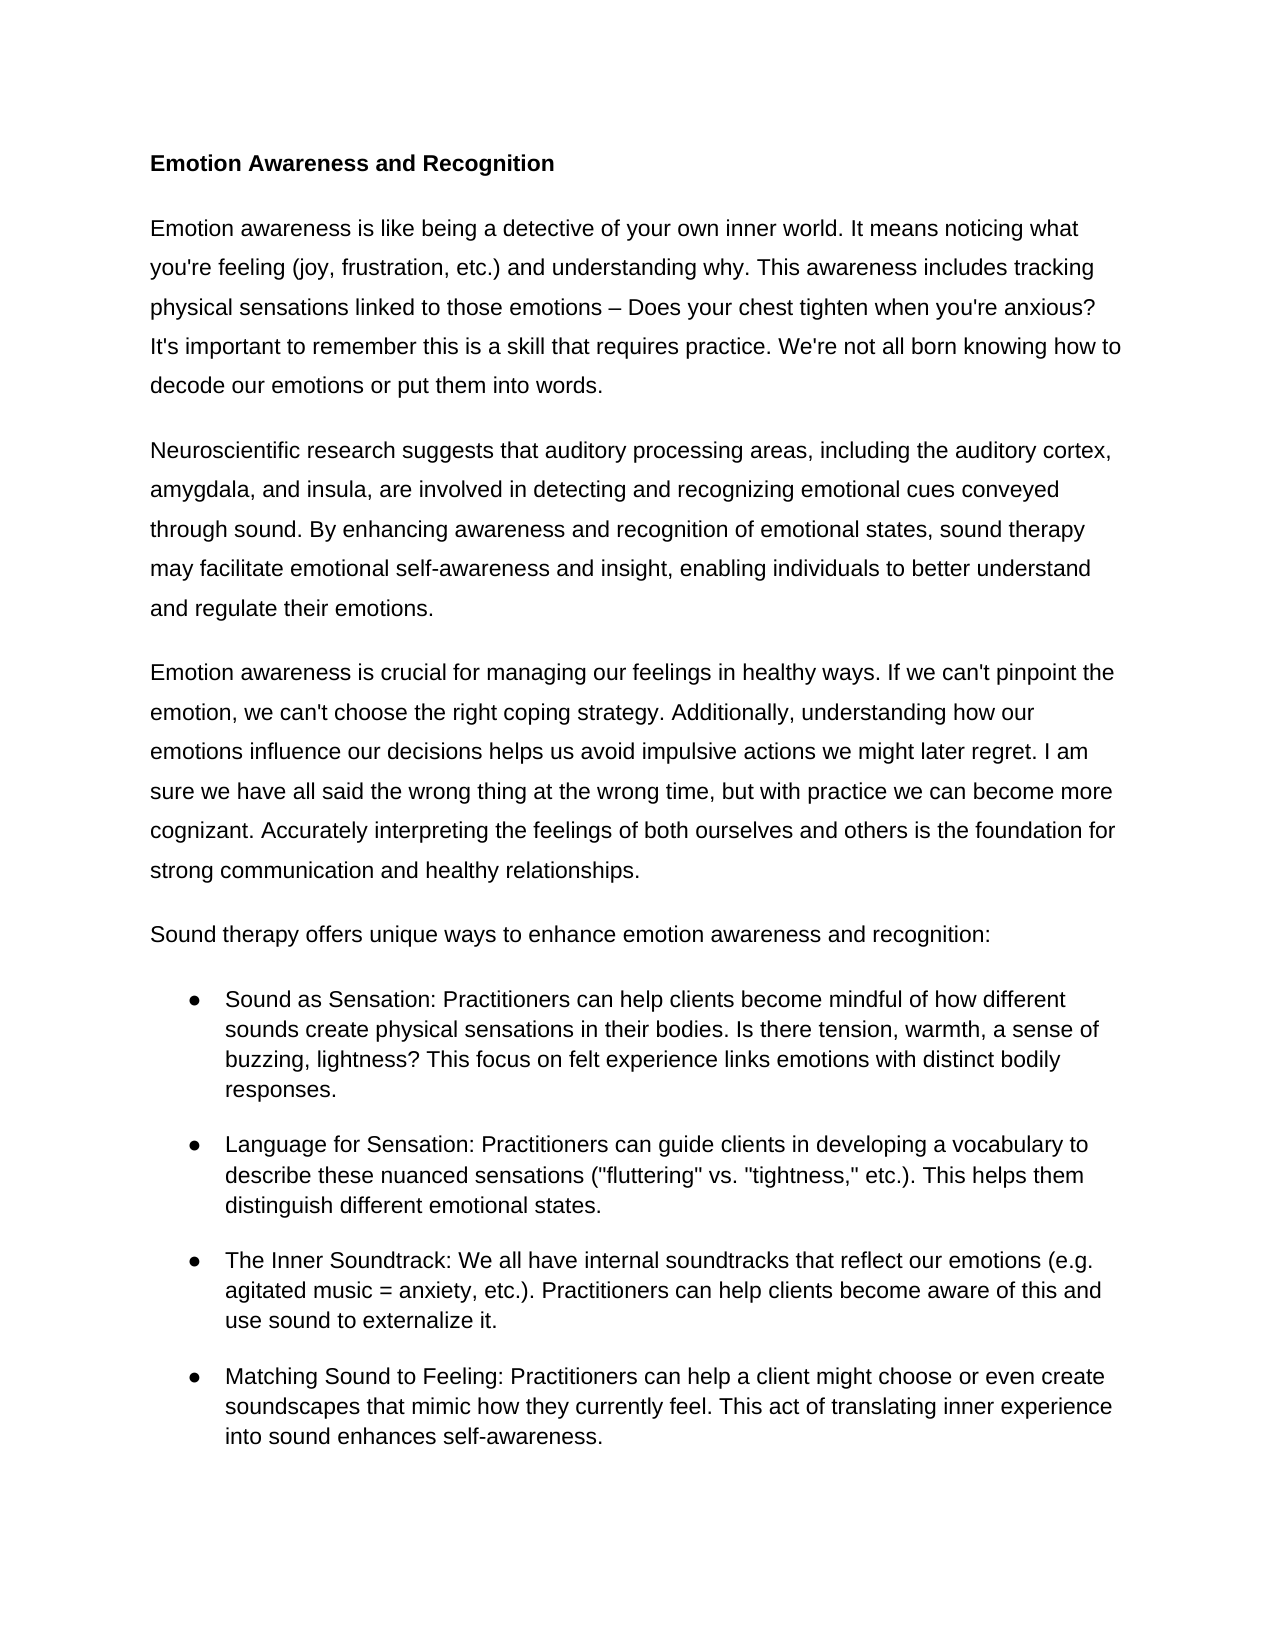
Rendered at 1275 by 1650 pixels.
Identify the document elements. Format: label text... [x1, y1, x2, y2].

list The Inner Soundtrack: We all have internal soundtracks that reflect our emotions (e.g. agitated music = anxiety, etc.). Practitioners can help clients become aware of this and use sound to externalize it. [187, 1247, 1125, 1334]
list Sound as Sensation: Practitioners can help clients become mindful of how different sounds create physical sensations in their bodies. Is there tension, warmth, a sense of buzzing, lightness? This focus on felt experience links emotions with distinct bodily responses. [187, 986, 1125, 1103]
text Emotion awareness is crucial for managing our feelings in healthy ways. If we can't pinpoint the emotion, we can't choose the right coping strategy. Additionally, understanding how our emotions influence our decisions helps us avoid impulsive actions we might later regret. I am sure we have all said the wrong thing at the wrong time, but with practice we can become more cognizant. Accurately interpreting the feelings of both ourselves and others is the foundation for strong communication and healthy relationships. [150, 659, 1125, 883]
text Sound therapy offers unique ways to enhance emotion awareness and recognition: [150, 921, 1125, 947]
list Language for Sensation: Practitioners can guide clients in developing a vocabulary to describe these nuanced sensations ("fluttering" vs. "tightness," etc.). This helps them distinguish different emotional states. [187, 1131, 1125, 1218]
text Emotion awareness is like being a detective of your own inner world. It means noticing what you're feeling (joy, frustration, etc.) and understanding why. This awareness includes tracking physical sensations linked to those emotions – Does your chest tighten when you're anxious? It's important to remember this is a skill that requires practice. We're not all born knowing how to decode our emotions or put them into words. [150, 214, 1125, 399]
list Matching Sound to Feeling: Practitioners can help a client might choose or even create soundscapes that mimic how they currently feel. This act of translating inner experience into sound enhances self-awareness. [187, 1363, 1125, 1449]
text Neuroscientific research suggests that auditory processing areas, including the auditory cortex, amygdala, and insula, are involved in detecting and recognizing emotional cues conveyed through sound. By enhancing awareness and recognition of emotional states, sound therapy may facilitate emotional self-awareness and insight, enabling individuals to better understand and regulate their emotions. [150, 437, 1125, 621]
text Emotion Awareness and Recognition [150, 150, 1125, 176]
